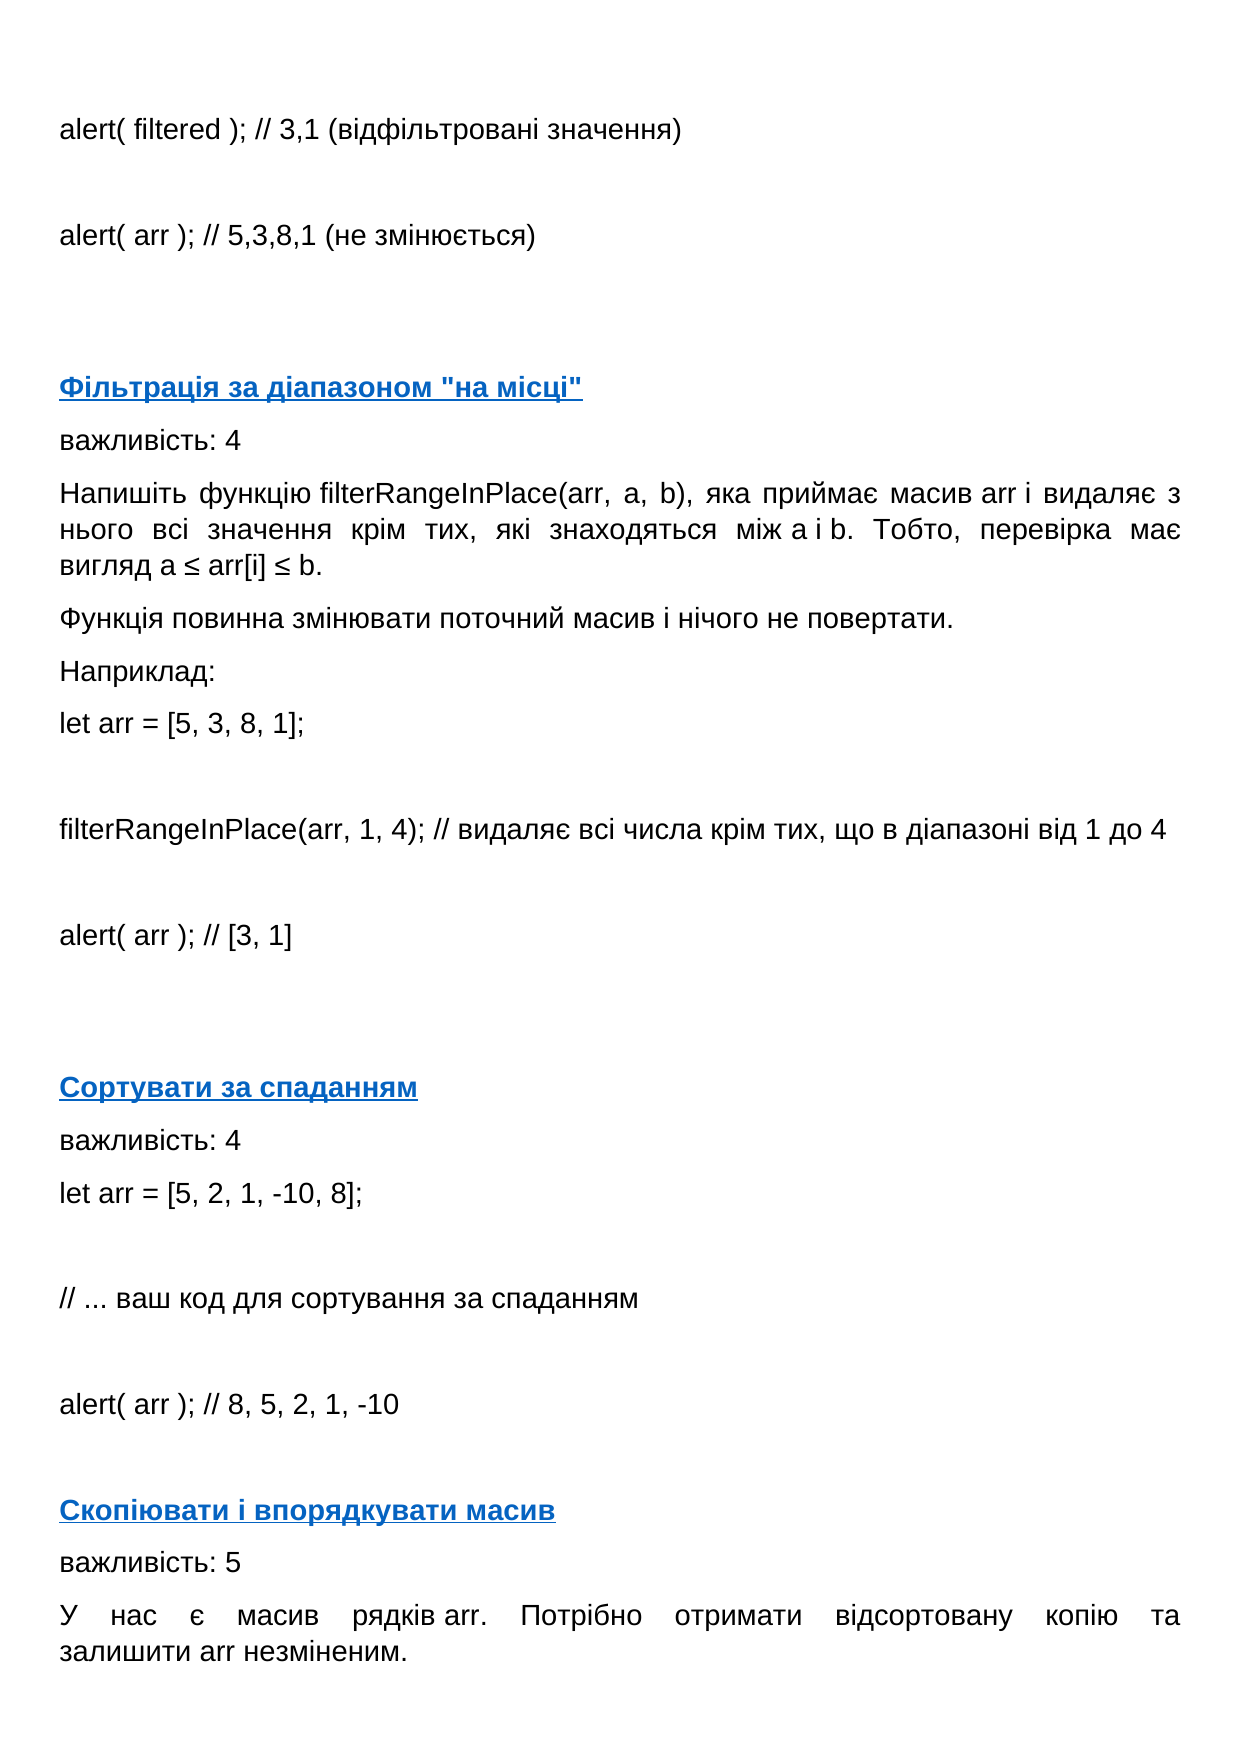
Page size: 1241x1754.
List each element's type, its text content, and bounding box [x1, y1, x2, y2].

text У нас є масив рядків arr. Потрібно отримати відсортовану копію та залишити arr незміненим. [59, 1598, 1181, 1668]
text filterRangeInPlace(arr, 1, 4); // видаляє всі числа крім тих, що в діапазоні від 1 до 4 [59, 812, 1181, 846]
text Напишіть функцію filterRangeInPlace(arr, a, b), яка приймає масив arr і видаляє з нього всі значення крім тих, які знаходяться між a і b. Тобто, перевірка має вигляд a ≤ arr[i] ≤ b. [59, 476, 1181, 581]
text Наприклад: [59, 653, 1181, 687]
text let arr = [5, 2, 1, -10, 8]; [59, 1176, 1181, 1209]
text Функція повинна змінювати поточний масив і нічого не повертати. [59, 601, 1181, 634]
text alert( filtered ); // 3,1 (відфільтровані значення) [59, 112, 1181, 145]
text важливість: 4 [59, 423, 1181, 456]
text важливість: 5 [59, 1545, 1181, 1579]
text Фільтрація за діапазоном "на місці" [59, 370, 1181, 403]
text alert( arr ); // 8, 5, 2, 1, -10 [59, 1387, 1181, 1421]
text важливість: 4 [59, 1123, 1181, 1156]
text let arr = [5, 3, 8, 1]; [59, 706, 1181, 740]
text // ... ваш код для сортування за спаданням [59, 1281, 1181, 1315]
text Скопіювати і впорядкувати масив [59, 1493, 1181, 1526]
text alert( arr ); // [3, 1] [59, 918, 1181, 951]
text alert( arr ); // 5,3,8,1 (не змінюється) [59, 217, 1181, 251]
text Сортувати за спаданням [59, 1070, 1181, 1104]
